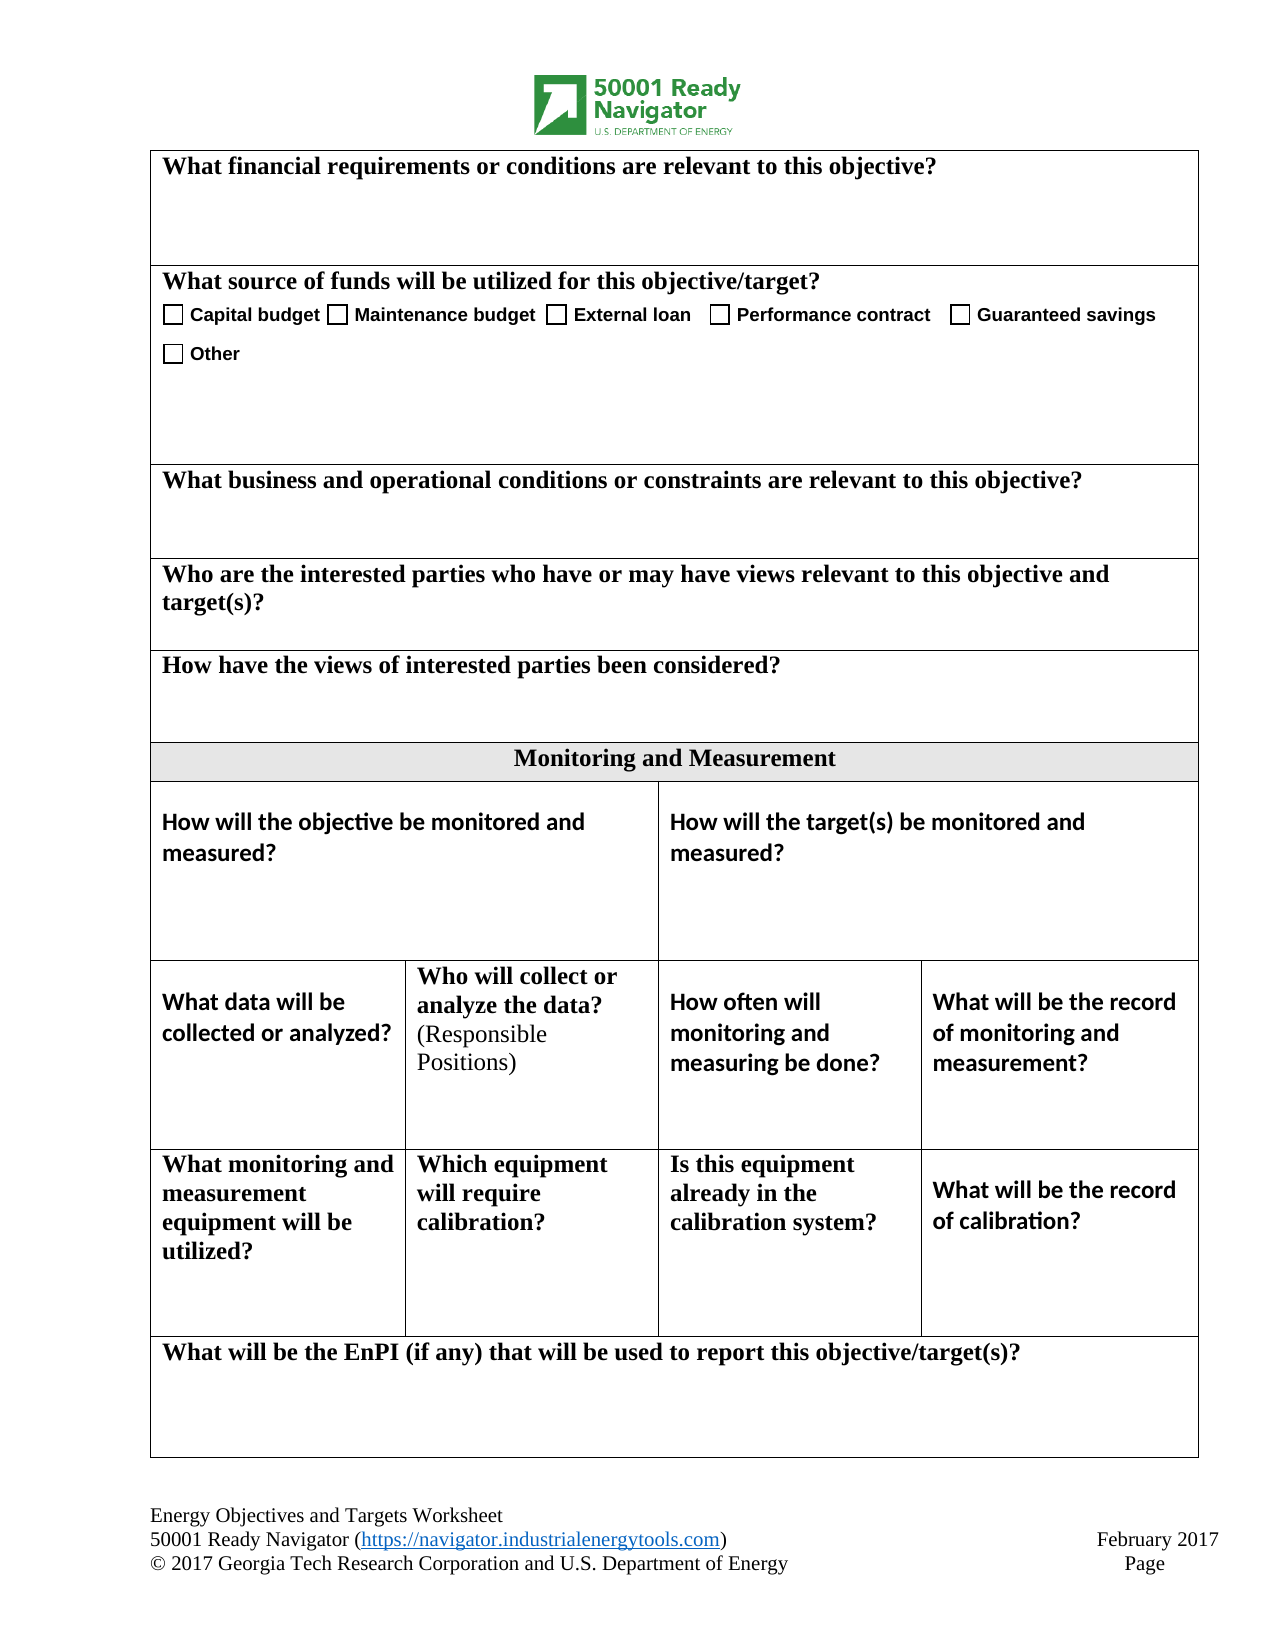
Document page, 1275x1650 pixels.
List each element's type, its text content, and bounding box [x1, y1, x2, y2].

table_cell What will be the record of calibration? [922, 1150, 1198, 1336]
table_cell Who will collect or analyze data? (Responsible Positions) [406, 961, 658, 1148]
table_cell Who are the interested parties who have or may have views relevant to this objective and target(s)? [151, 559, 1198, 649]
table_cell How will the target(s) be monitored and measured? [659, 782, 1198, 960]
table_cell What source of funds will be utilized for this objective/target? [151, 266, 1198, 464]
table_cell What will be the EnPI (if any) that will be used to report this objective/target(s)? [151, 1337, 1198, 1457]
table_cell What financial requirements or conditions are relevant to this objective? [151, 151, 1198, 265]
table_cell Is this equipment already in the calibration system? [659, 1150, 921, 1336]
table_cell How often will monitoring and measuring be done? [659, 961, 921, 1148]
table_cell What data will be collected or analyzed? [151, 961, 405, 1148]
picture [534, 75, 741, 135]
table_cell Which equipment will require calibration? [406, 1150, 658, 1336]
table_cell Monitoring and Measurement [151, 743, 1198, 781]
table_cell How will the objective be monitored and measured? [151, 782, 658, 960]
table_cell How have the views of interested parties been considered? [151, 651, 1198, 742]
table_cell What business and operational conditions or constraints are relevant to this objective? [151, 465, 1198, 558]
table_cell What monitoring and measurement equipment will be utilized? [151, 1150, 405, 1336]
table_cell What will be the record of monitoring and measurement? [922, 961, 1198, 1148]
